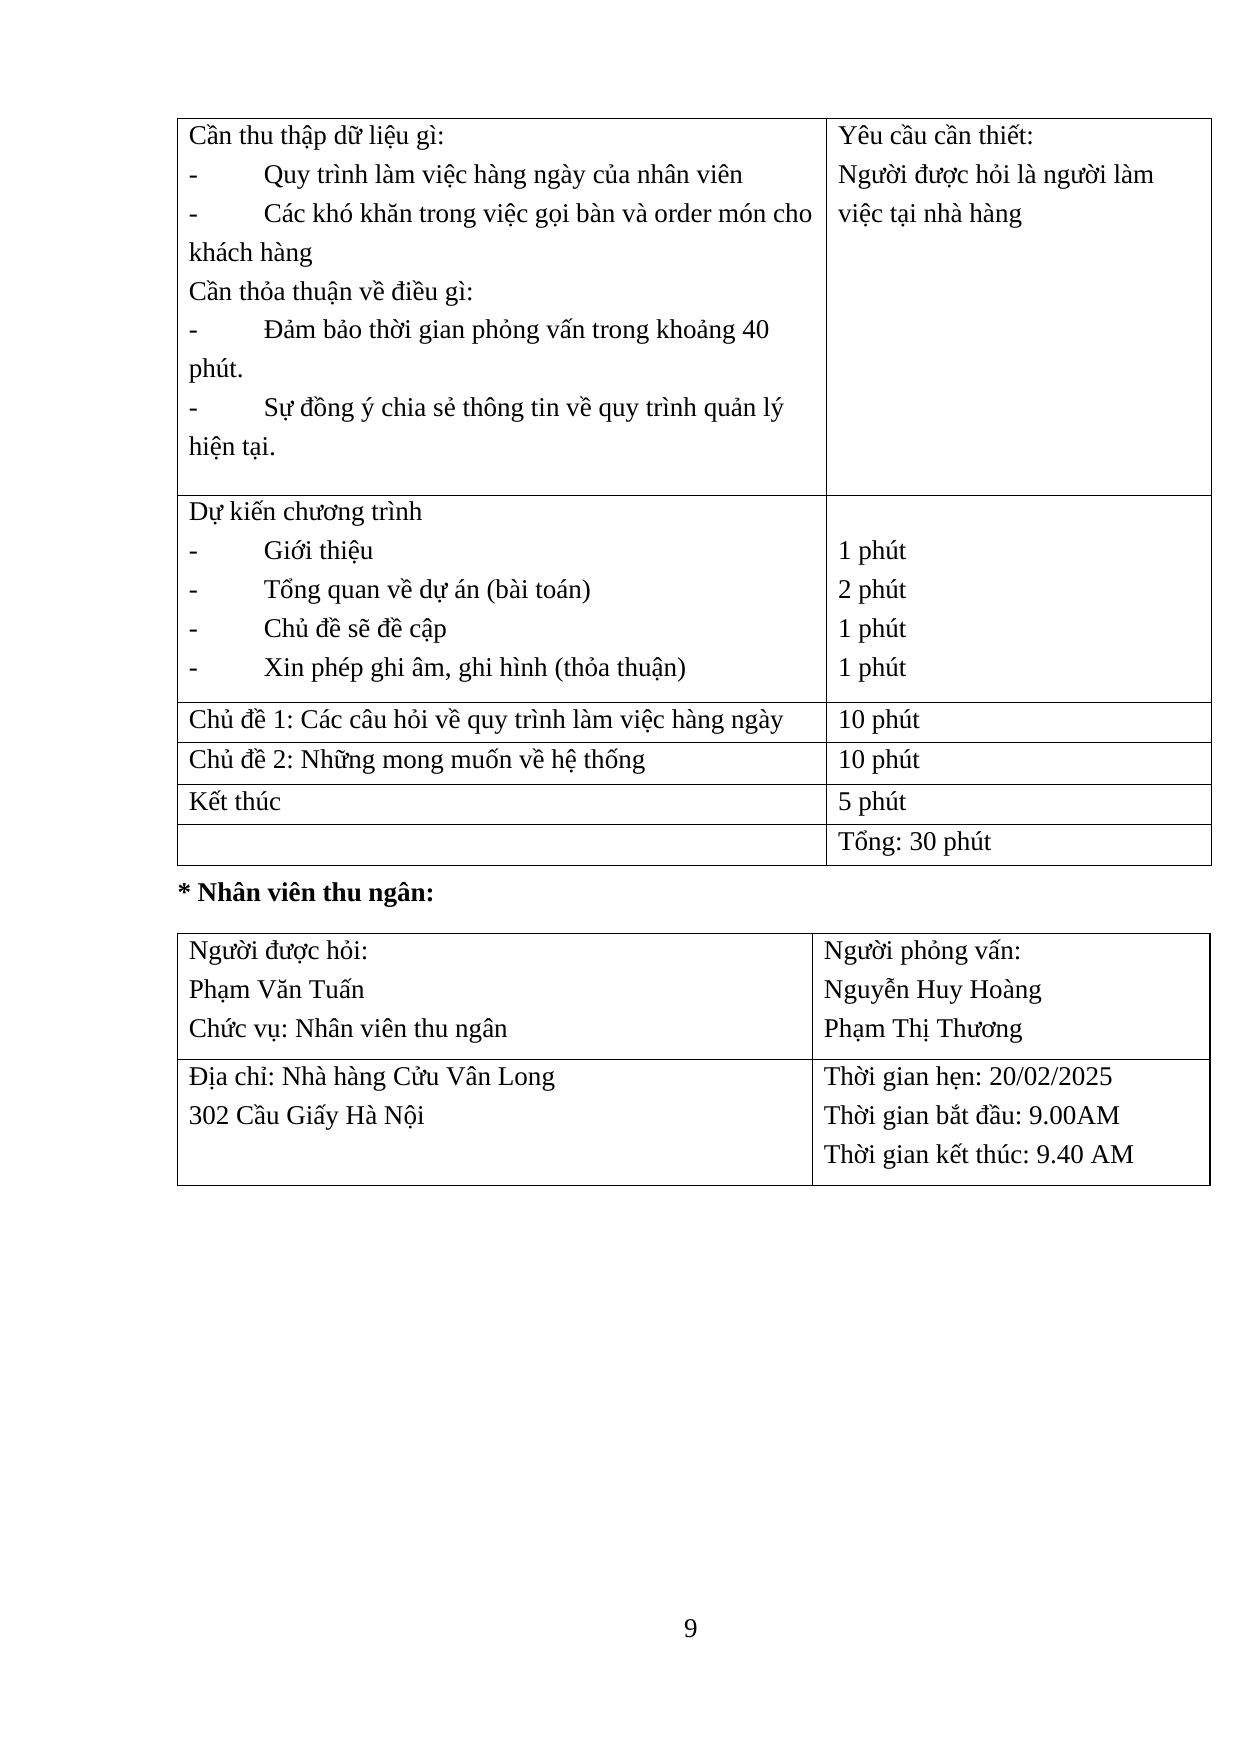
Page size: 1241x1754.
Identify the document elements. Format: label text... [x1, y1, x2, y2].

table_cell 10 phút [827, 743, 1211, 783]
text * Nhân viên thu ngân: [177, 876, 1122, 908]
table_cell Cần thu thập dữ liệu gì: Quy trình làm việc hàng ngày của nhân viên Các khó khăn trong việc gọi bàn và order món cho khách hàng Cần thỏa thuận về điều gì: Đảm bảo thời gian phỏng vấn trong khoảng 40 phút. Sự đồng ý chia sẻ thông tin về quy trình quản lý hiện tại. [178, 119, 826, 494]
table_cell Thời gian hẹn: 20/02/2025 Thời gian bắt đầu: 9.00AM Thời gian kết thúc: 9.40 AM [813, 1060, 1209, 1185]
table_cell 1 phút 2 phút 1 phút 1 phút [827, 496, 1211, 702]
table_header Người phỏng vấn: Nguyễn Huy Hoàng Phạm Thị Thương [813, 934, 1209, 1059]
table_cell [178, 825, 826, 865]
table_cell Chủ đề 1: Các câu hỏi về quy trình làm việc hàng ngày [178, 703, 826, 742]
table_cell Địa chỉ: Nhà hàng Cửu Vân Long 302 Cầu Giấy Hà Nội [178, 1060, 812, 1185]
table_cell Kết thúc [178, 785, 826, 824]
table_header Người được hỏi: Phạm Văn Tuấn Chức vụ: Nhân viên thu ngân [178, 934, 812, 1059]
table_cell 10 phút [827, 703, 1211, 742]
table_cell 5 phút [827, 785, 1211, 824]
table_cell Yêu cầu cần thiết: Người được hỏi là người làm việc tại nhà hàng [827, 119, 1211, 494]
table_cell Dự kiến chương trình Giới thiệu Tổng quan về dự án (bài toán) Chủ đề sẽ đề cập Xin phép ghi âm, ghi hình (thỏa thuận) [178, 496, 826, 702]
table_cell Chủ đề 2: Những mong muốn về hệ thống [178, 743, 826, 783]
table_cell Tổng: 30 phút [827, 825, 1211, 865]
